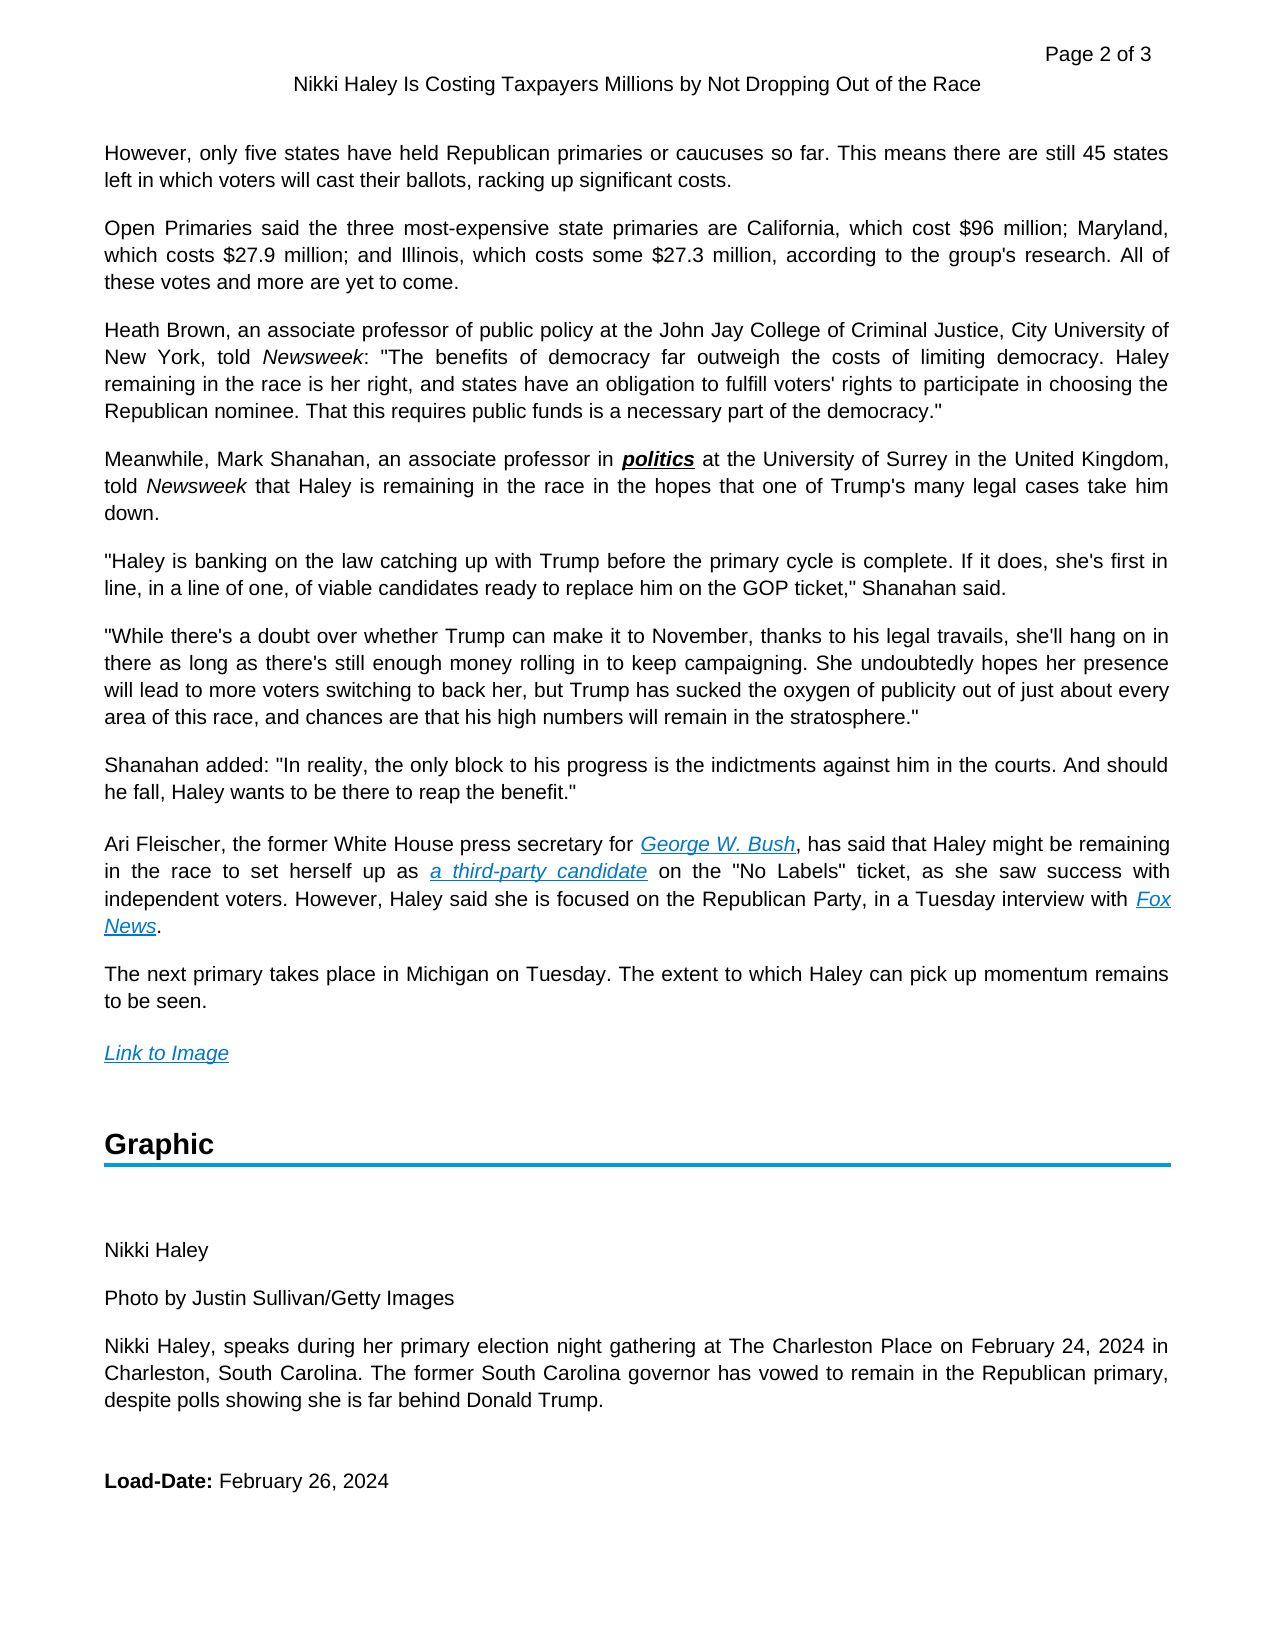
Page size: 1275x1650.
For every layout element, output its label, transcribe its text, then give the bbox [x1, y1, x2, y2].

text Open Primaries said the three most-expensive state primaries are California, which cost $96 million; Maryland, which costs $27.9 million; and Illinois, which costs some $27.3 million, according to the group's research. All of these votes and more are yet to come. [104, 212, 1171, 294]
text Graphic [104, 1089, 1171, 1160]
text Nikki Haley [104, 1235, 1171, 1262]
text The next primary takes place in Michigan on Tuesday. The extent to which Haley can pick up momentum remains to be seen. [104, 958, 1171, 1012]
text Photo by Justin Sullivan/Getty Images [104, 1283, 1171, 1310]
text Shanahan added: "In reality, the only block to his progress is the indictments against him in the courts. And should he fall, Haley wants to be there to reap the benefit." [104, 750, 1171, 804]
text "Haley is banking on the law catching up with Trump before the primary cycle is complete. If it does, she's first in line, in a line of one, of viable candidates ready to replace him on the GOP ticket," Shanahan said. [104, 546, 1171, 600]
text Link to Image [104, 1037, 1171, 1064]
text However, only five states have held Republican primaries or caucuses so far. This means there are still 45 states left in which voters will cast their ballots, racking up significant costs. [104, 137, 1171, 192]
text Nikki Haley, speaks during her primary election night gathering at The Charleston Place on February 24, 2024 in Charleston, South Carolina. The former South Carolina governor has vowed to remain in the Republican primary, despite polls showing she is far behind Donald Trump. [104, 1331, 1171, 1412]
text Load-Date: February 26, 2024 [104, 1437, 1171, 1493]
text Ari Fleischer, the former White House press secretary for George W. Bush, has said that Haley might be remaining in the race to set herself up as a third-party candidate on the "No Labels" ticket, as she saw success with independent voters. However, Haley said she is focused on the Republican Party, in a Tuesday interview with Fox News. [104, 829, 1171, 937]
text Heath Brown, an associate professor of public policy at the John Jay College of Criminal Justice, City University of New York, told Newsweek: "The benefits of democracy far outweigh the costs of limiting democracy. Haley remaining in the race is her right, and states have an obligation to fulfill voters' rights to participate in choosing the Republican nominee. That this requires public funds is a necessary part of the democracy." [104, 314, 1171, 423]
text "While there's a doubt over whether Trump can make it to November, thanks to his legal travails, she'll hang on in there as long as there's still enough money rolling in to keep campaigning. She undoubtedly hopes her presence will lead to more voters switching to back her, but Trump has sucked the oxygen of publicity out of just about every area of this race, and chances are that his high numbers will remain in the stratosphere." [104, 621, 1171, 729]
text Meanwhile, Mark Shanahan, an associate professor in politics at the University of Surrey in the United Kingdom, told Newsweek that Haley is remaining in the race in the hopes that one of Trump's many legal cases take him down. [104, 444, 1171, 525]
